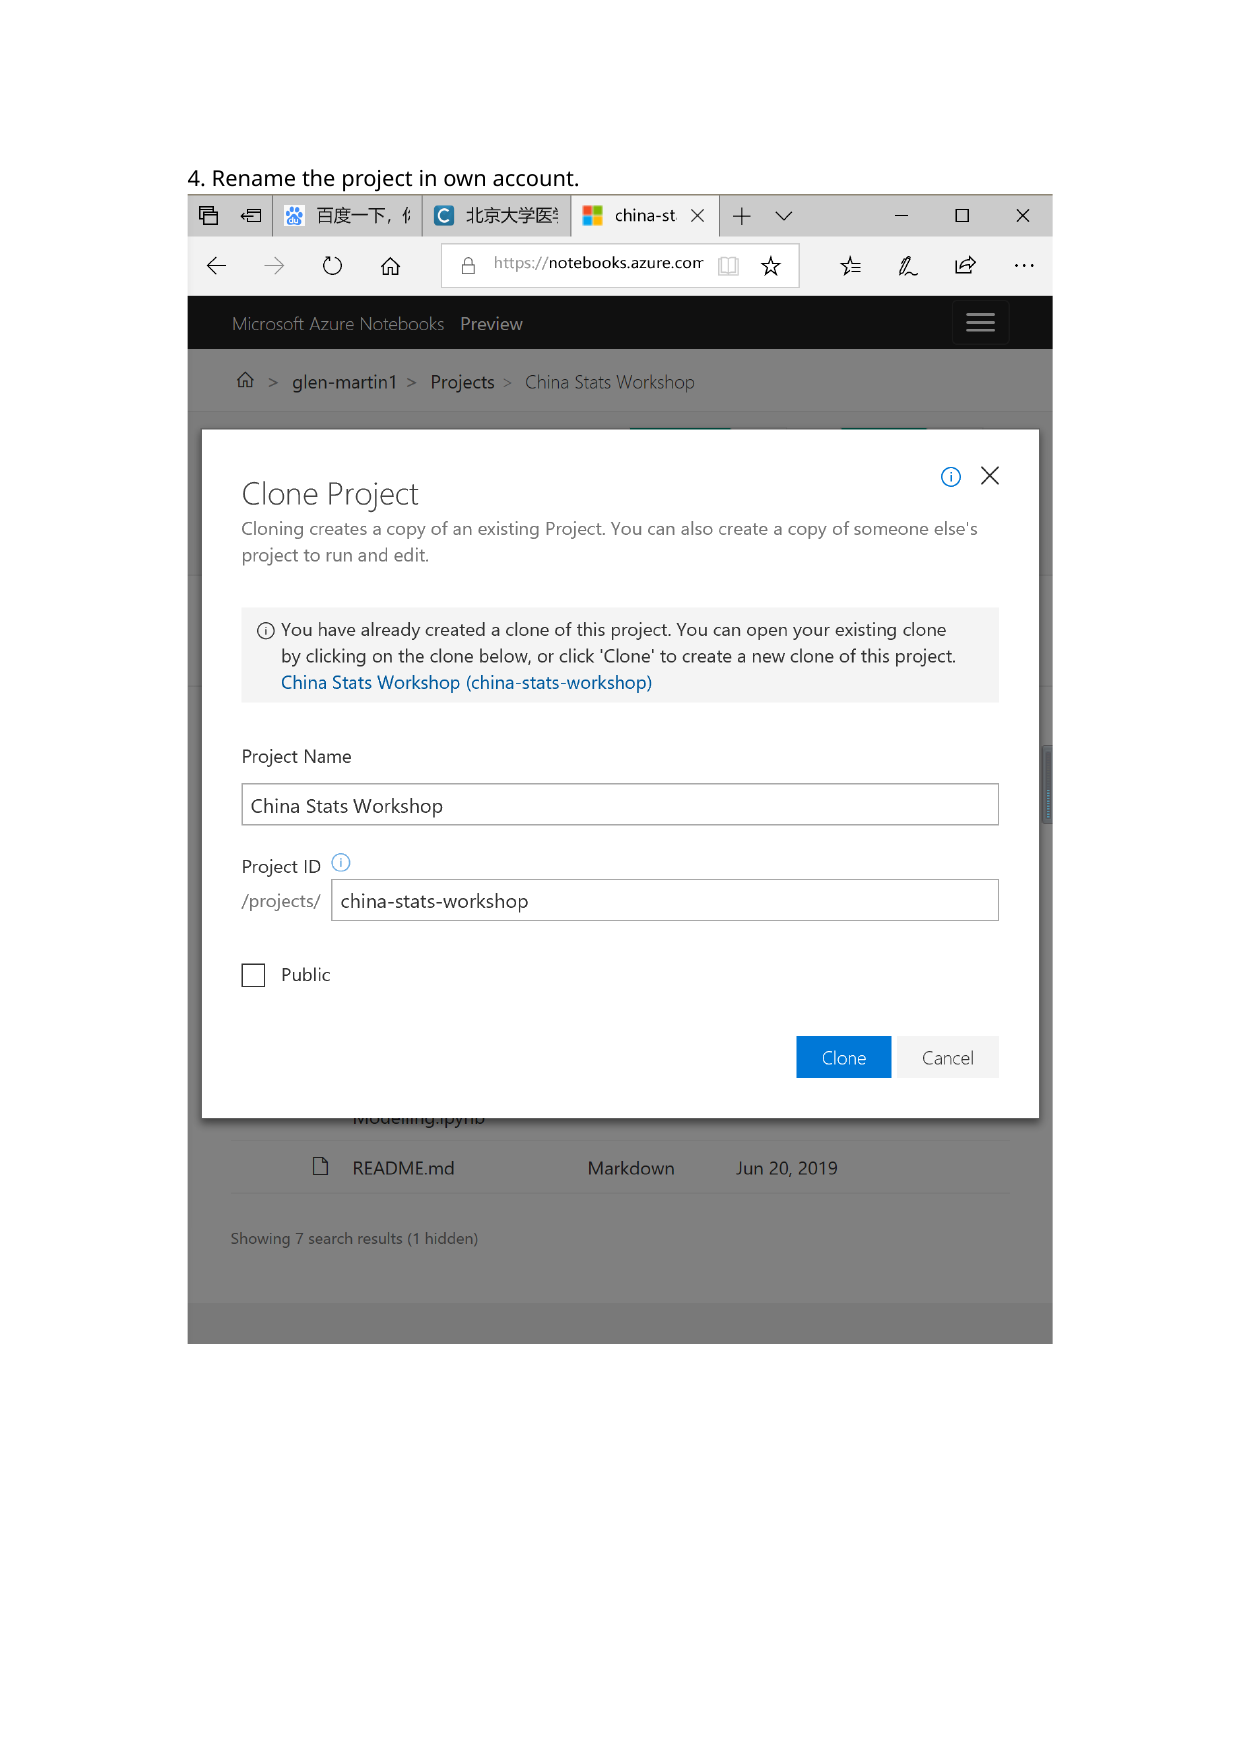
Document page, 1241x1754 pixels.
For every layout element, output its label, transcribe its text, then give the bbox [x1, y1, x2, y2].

picture [187, 194, 1053, 1344]
text 4. Rename the project in own account. [187, 162, 1053, 194]
